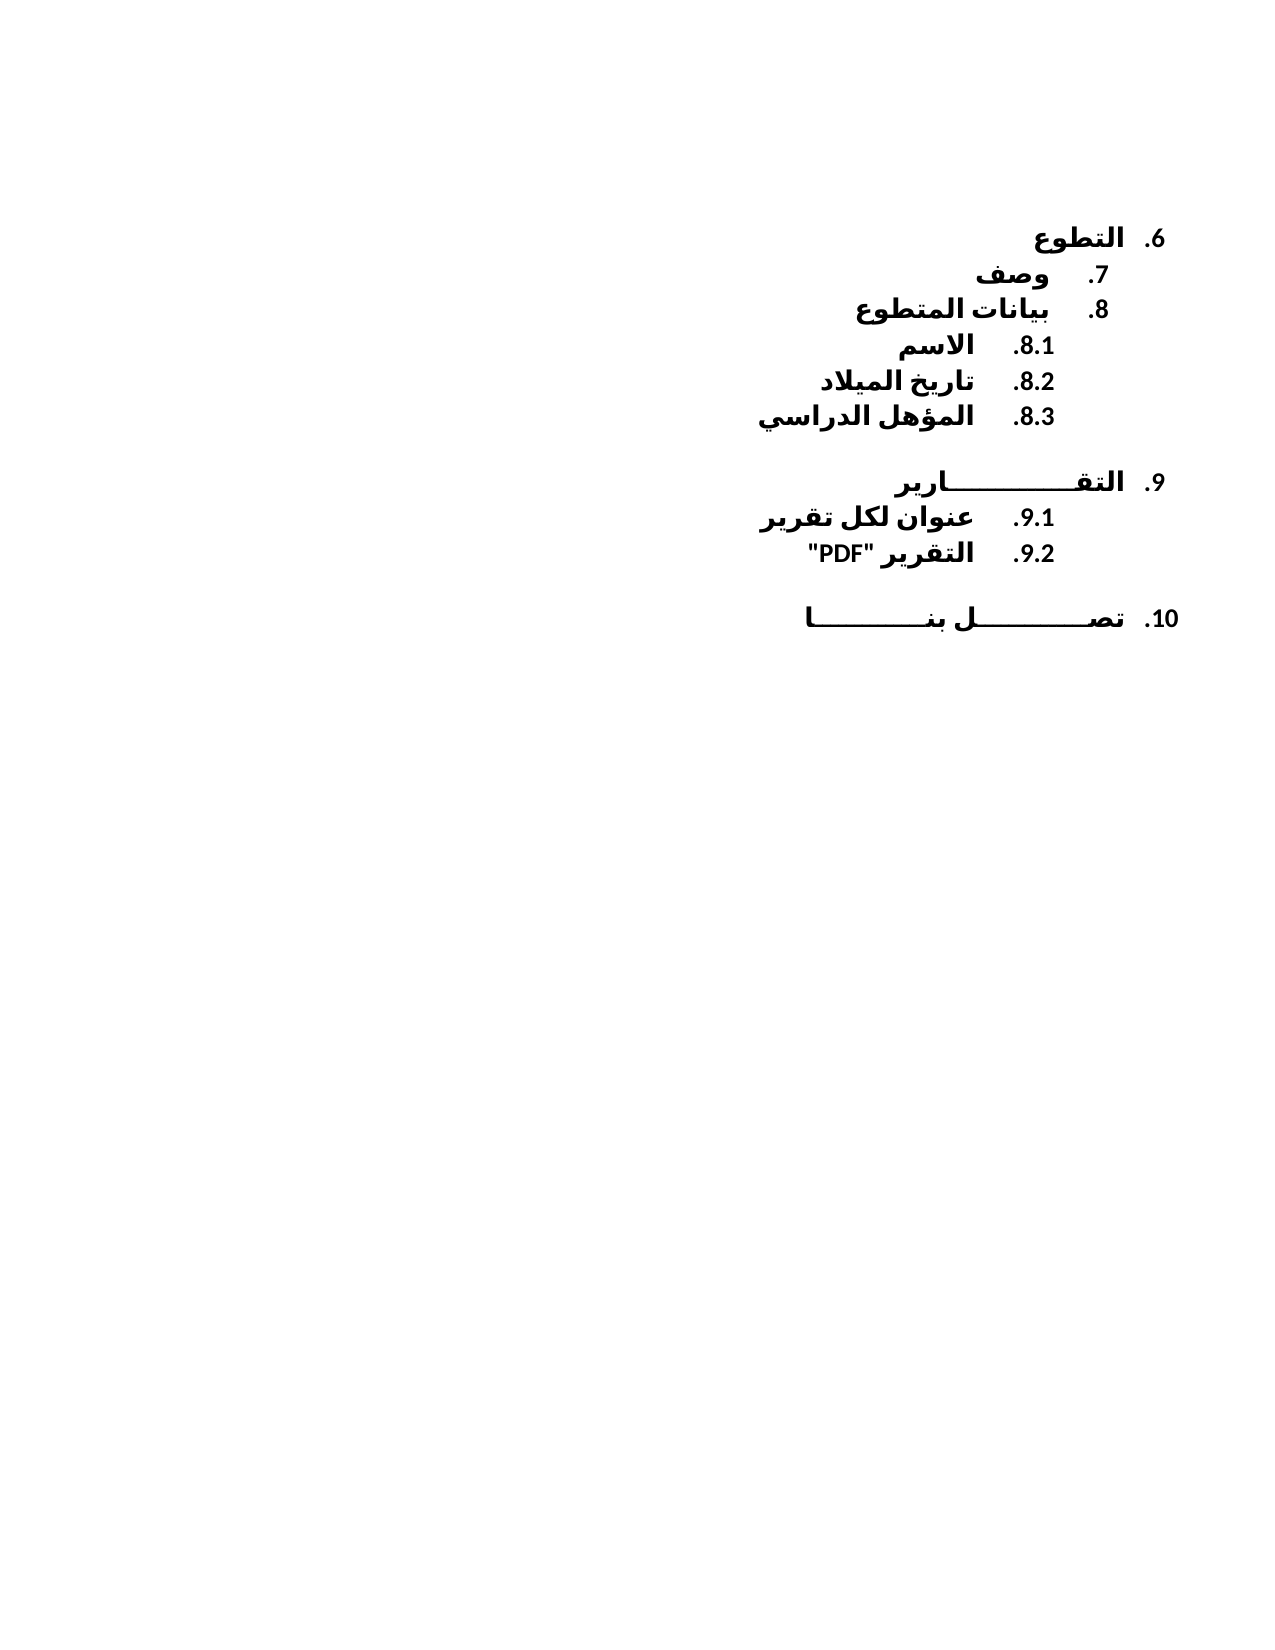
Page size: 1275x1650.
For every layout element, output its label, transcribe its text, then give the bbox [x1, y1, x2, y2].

list التطوع [150, 221, 1144, 254]
list بيانات المتطوع [150, 292, 1087, 326]
list عنوان لكل تقرير [150, 500, 1012, 533]
list المؤهل الدراسي [150, 399, 1012, 463]
list الاسم [150, 328, 1012, 361]
list التقرير "PDF" [150, 536, 1012, 599]
list التقــــــــــــــــارير [150, 465, 1144, 498]
list تصــــــــــــــل بنــــــــــــــا [150, 601, 1144, 634]
list وصف [150, 257, 1087, 290]
list تاريخ الميلاد [150, 364, 1012, 397]
